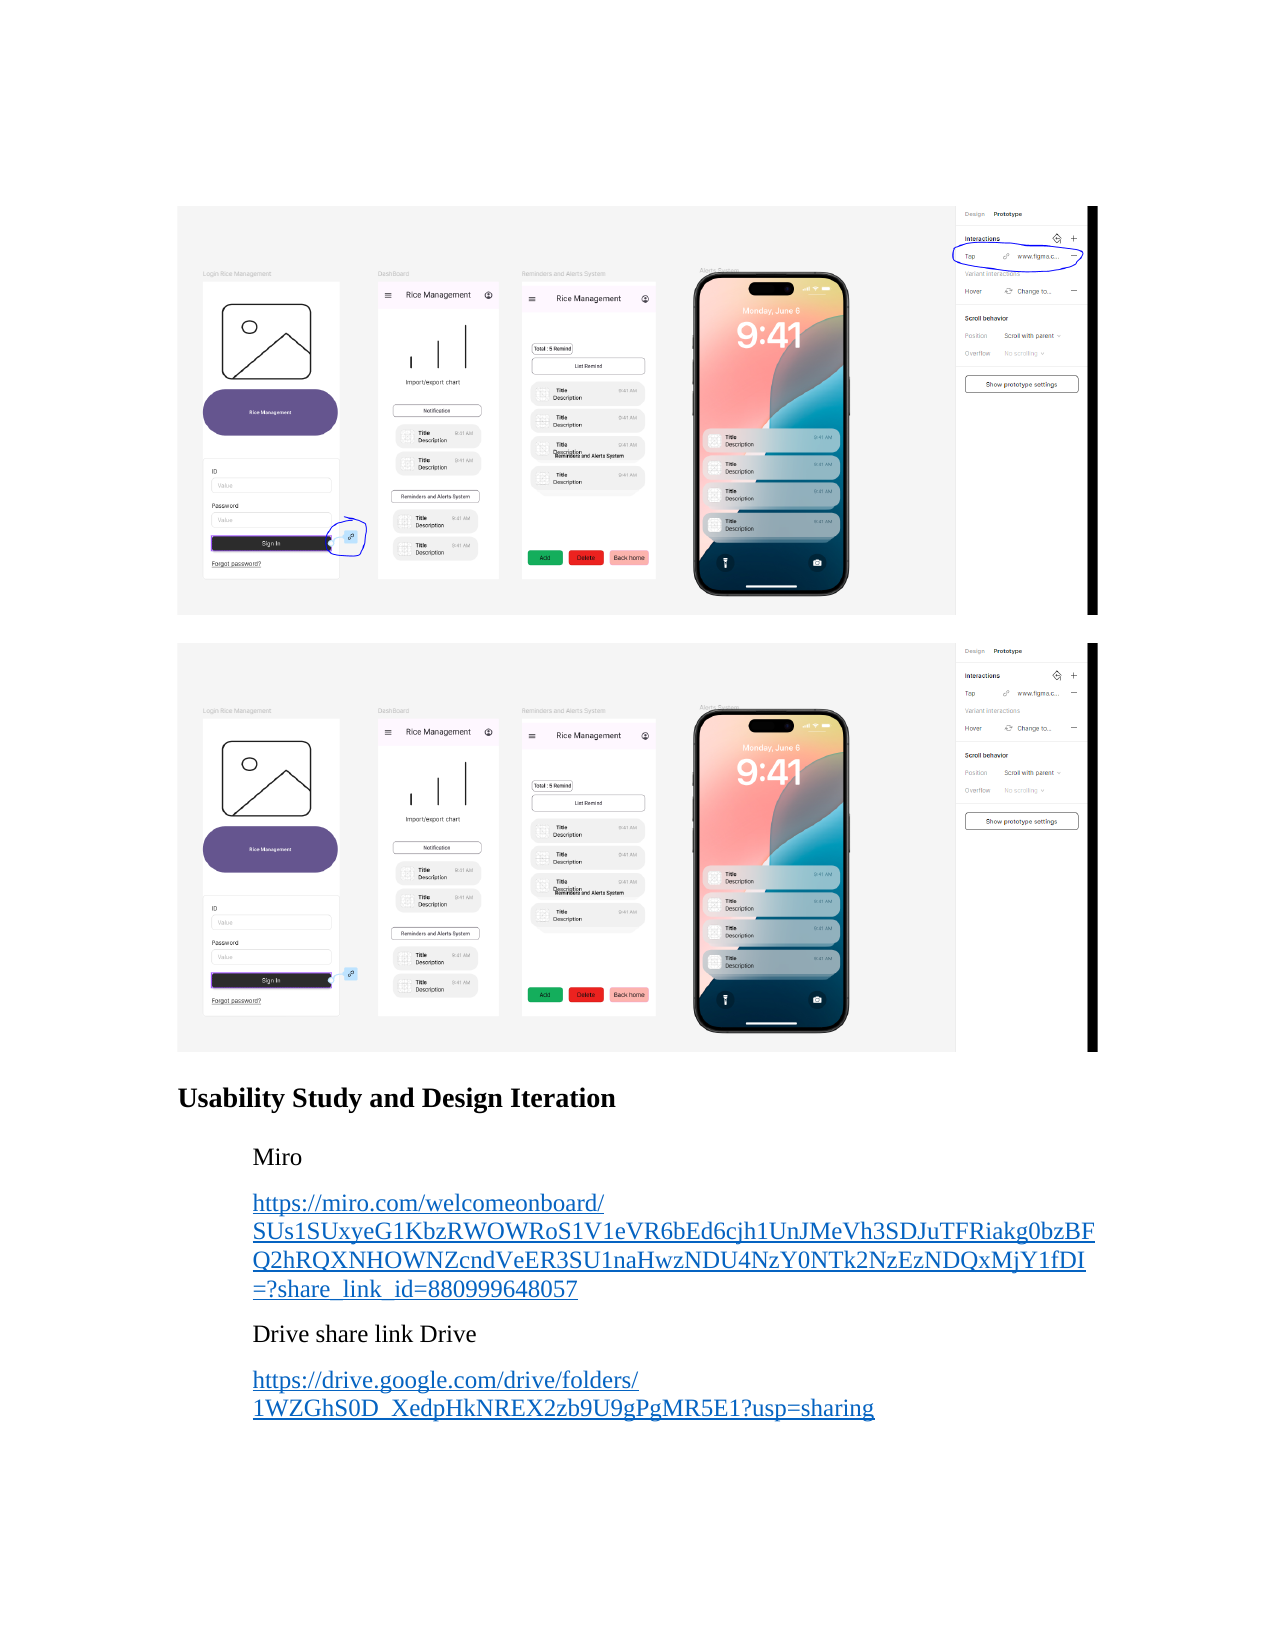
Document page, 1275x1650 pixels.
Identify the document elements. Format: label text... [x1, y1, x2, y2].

picture [177, 643, 1098, 1052]
text Usability Study and Design Iteration [177, 1081, 1098, 1113]
picture [177, 206, 1098, 615]
text https://miro.com/welcomeonboard/SUs1SUxyeG1KbzRWOWRoS1V1eVR6bEd6cjh1UnJMeVh3SDJuTFRiakg0bzBFQ2hRQXNHOWNZcndVeER3SU1naHwzNDU4NzY0NTk2NzEzNDQxMjY1fDI=?share_link_id=880999648057 [252, 1188, 1098, 1303]
text https://drive.google.com/drive/folders/1WZGhS0D_XedpHkNREX2zb9U9gPgMR5E1?usp=sharing [252, 1365, 1098, 1422]
text Miro [252, 1142, 1098, 1171]
text Drive share link Drive [252, 1319, 1098, 1348]
